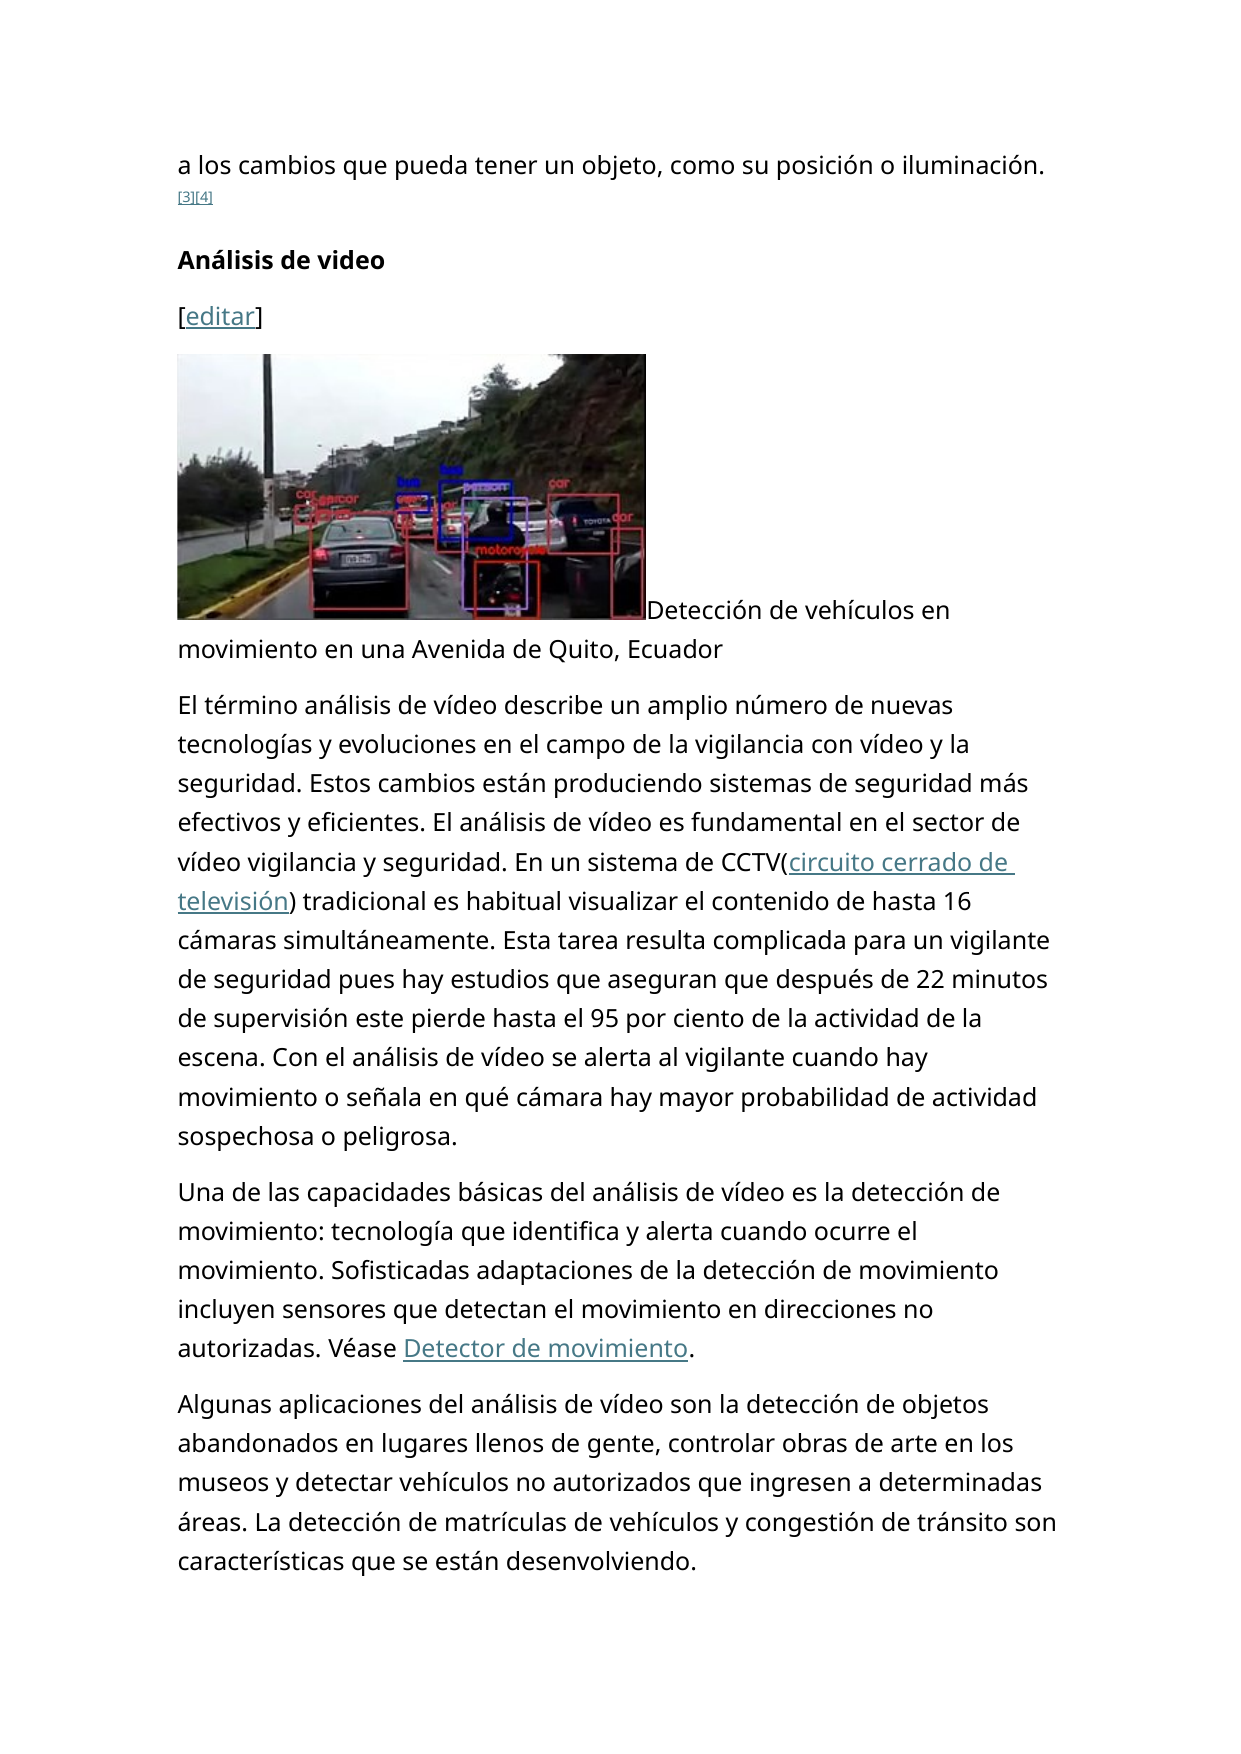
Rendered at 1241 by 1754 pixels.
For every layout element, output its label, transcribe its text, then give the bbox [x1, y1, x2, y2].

text Algunas aplicaciones del análisis de vídeo son la detección de objetos abandonados en lugares llenos de gente, controlar obras de arte en los museos y detectar vehículos no autorizados que ingresen a determinadas áreas. La detección de matrículas de vehículos y congestión de tránsito son características que se están desenvolviendo. [177, 1387, 1063, 1577]
text Una de las capacidades básicas del análisis de vídeo es la detección de movimiento: tecnología que identifica y alerta cuando ocurre el movimiento. Sofisticadas adaptaciones de la detección de movimiento incluyen sensores que detectan el movimiento en direcciones no autorizadas. Véase Detector de movimiento. [177, 1174, 1063, 1365]
text [editar] [177, 298, 1063, 332]
picture [177, 354, 646, 620]
text Análisis de video [177, 243, 1063, 277]
text El término análisis de vídeo describe un amplio número de nuevas tecnologías y evoluciones en el campo de la vigilancia con vídeo y la seguridad. Estos cambios están produciendo sistemas de seguridad más efectivos y eficientes. El análisis de vídeo es fundamental en el sector de vídeo vigilancia y seguridad. En un sistema de CCTV(circuito cerrado de televisión) tradicional es habitual visualizar el contenido de hasta 16 cámaras simultáneamente. Esta tarea resulta complicada para un vigilante de seguridad pues hay estudios que aseguran que después de 22 minutos de supervisión este pierde hasta el 95 por ciento de la actividad de la escena. Con el análisis de vídeo se alerta al vigilante cuando hay movimiento o señala en qué cámara hay mayor probabilidad de actividad sospechosa o peligrosa. [177, 687, 1063, 1152]
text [177, 148, 1063, 221]
